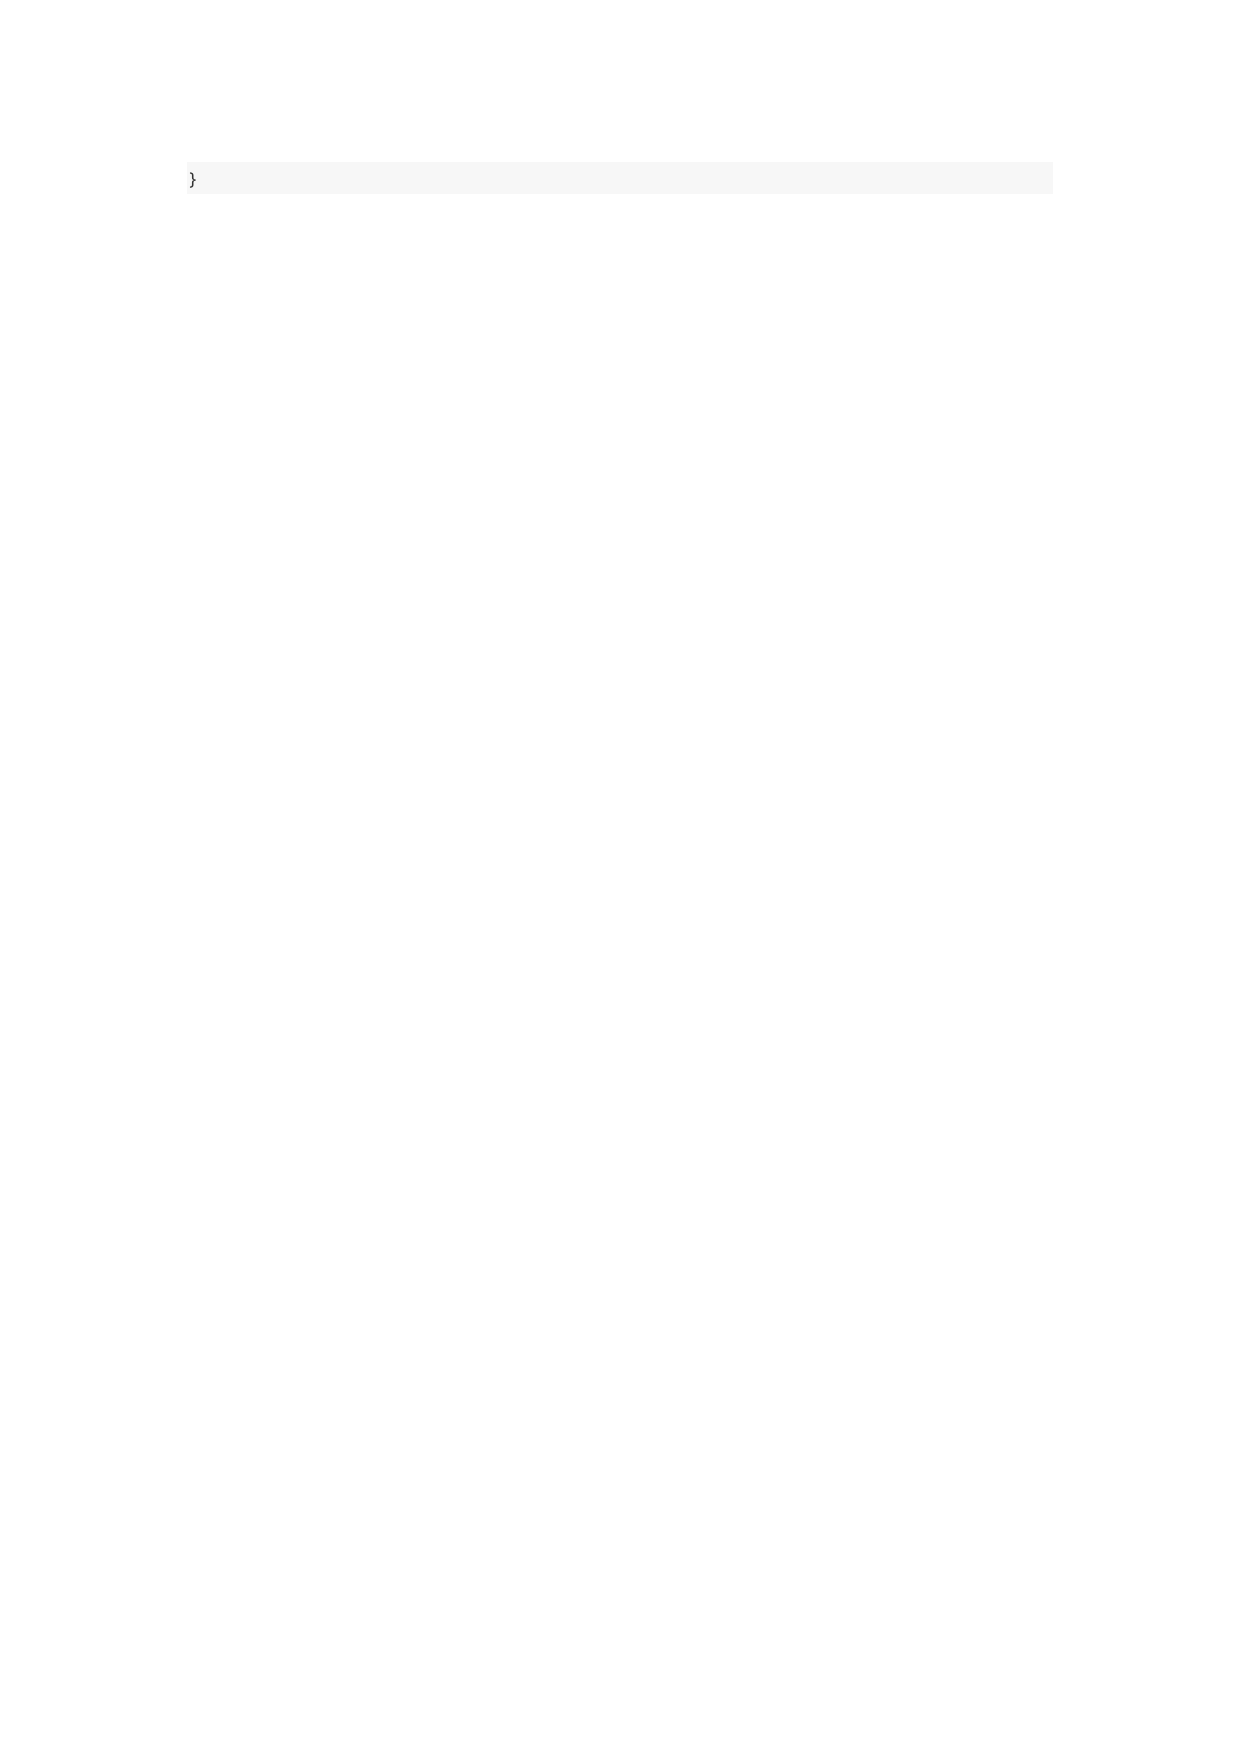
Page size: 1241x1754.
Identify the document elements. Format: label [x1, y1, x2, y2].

text [187, 162, 1053, 584]
